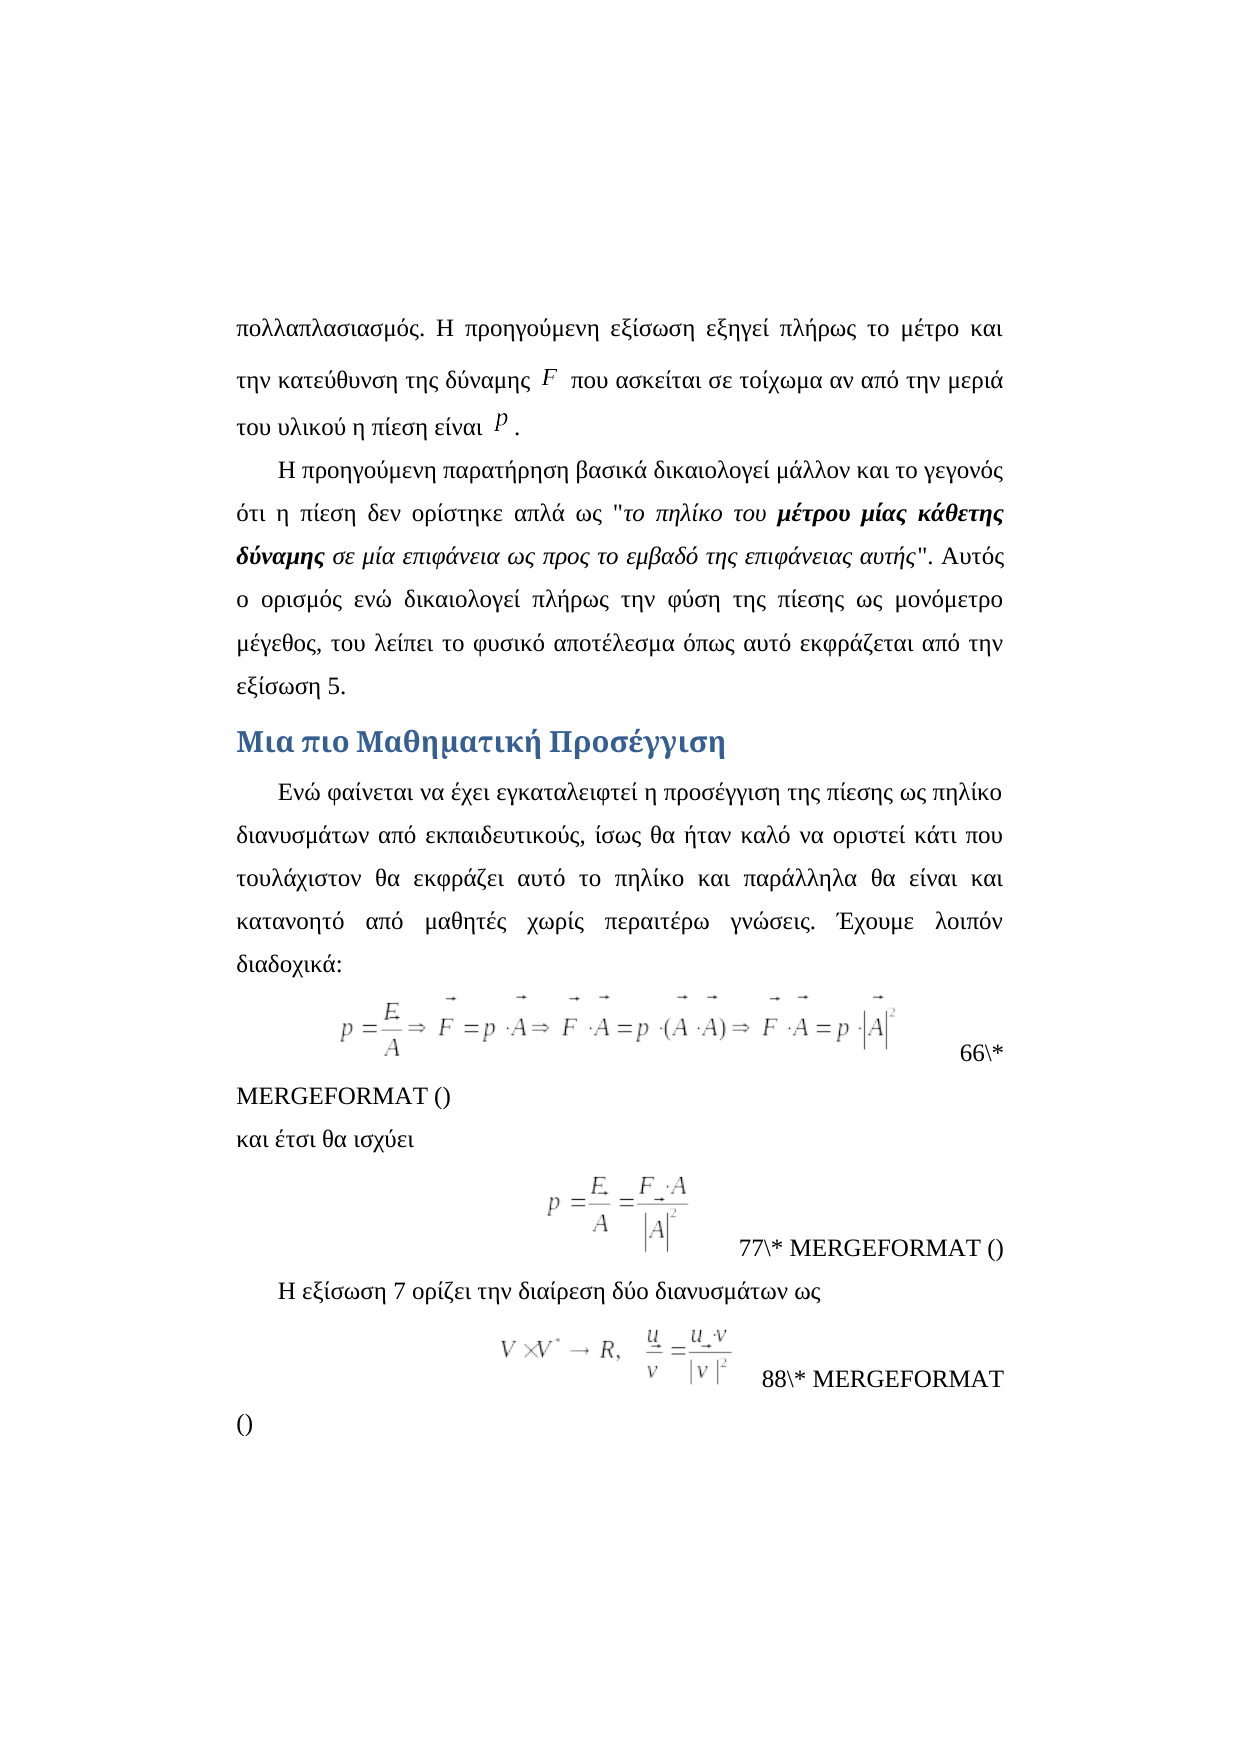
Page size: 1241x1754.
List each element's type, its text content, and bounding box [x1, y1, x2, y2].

subtitle Μια πιο Μαθηματική Προσέγγιση [236, 726, 1004, 760]
text Η εξίσωση ορίζει την διαίρεση δύο διανυσμάτων ως [236, 1276, 1004, 1305]
text Ενώ φαίνεται να έχει εγκαταλειφτεί η προσέγγιση της πίεσης ως πηλίκο διανυσμάτων από εκπαιδευτικούς, ίσως θα ήταν καλό να οριστεί κάτι που τουλάχιστον θα εκφράζει αυτό το πηλίκο και παράλληλα θα είναι και κατανοητό από μαθητές χωρίς περαιτέρω γνώσεις. Έχουμε λοιπόν διαδοχικά: [236, 777, 1004, 978]
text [236, 313, 1004, 441]
text και έτσι θα ισχύει [236, 1124, 1004, 1153]
text Η προηγούμενη παρατήρηση βασικά δικαιολογεί μάλλον και το γεγονός ότι η πίεση δεν ορίστηκε απλά ως "το πηλίκο του μέτρου μίας κάθετης δύναμης σε μία επιφάνεια ως προς το εμβαδό της επιφάνειας αυτής". Αυτός ο ορισμός ενώ δικαιολογεί πλήρως την φύση της πίεσης ως μονόμετρο μέγεθος, του λείπει το φυσικό αποτέλεσμα όπως αυτό εκφράζεται από την εξίσωση . [236, 455, 1004, 699]
